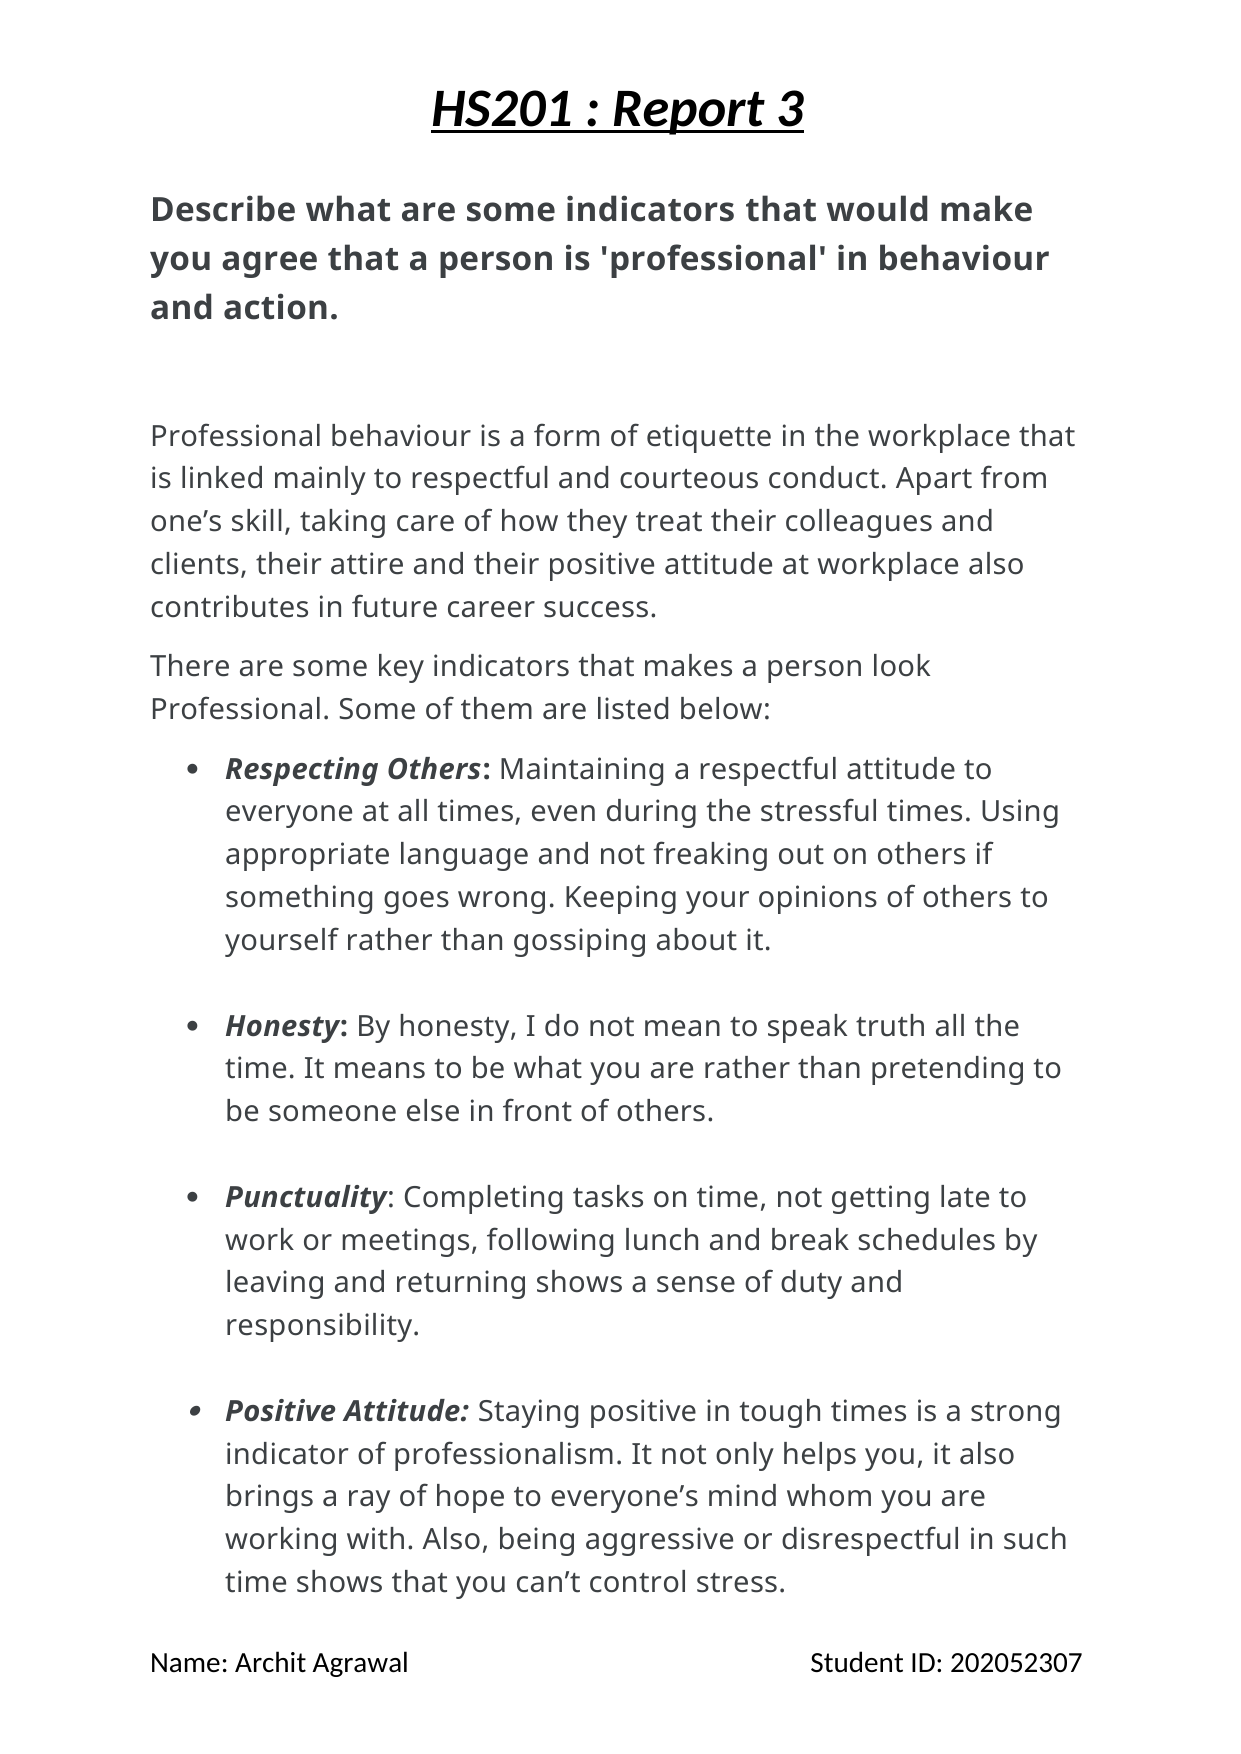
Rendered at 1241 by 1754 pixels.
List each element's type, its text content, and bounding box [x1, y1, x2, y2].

text There are some key indicators that makes a person look Professional. Some of them are listed below: [150, 646, 1090, 728]
list Respecting Others: Maintaining a respectful attitude to everyone at all times, even during the stressful times. Using appropriate language and not freaking out on others if something goes wrong. Keeping your opinions of others to yourself rather than gossiping about it. [187, 748, 1090, 959]
list Honesty: By honesty, I do not mean to speak truth all the time. It means to be what you are rather than pretending to be someone else in front of others. [187, 1005, 1090, 1130]
list Positive Attitude: Staying positive in tough times is a strong indicator of professionalism. It not only helps you, it also brings a ray of hope to everyone’s mind whom you are working with. Also, being aggressive or disrespectful in such time shows that you can’t control stress. [187, 1390, 1090, 1601]
list Punctuality: Completing tasks on time, not getting late to work or meetings, following lunch and break schedules by leaving and returning shows a sense of duty and responsibility. [187, 1176, 1090, 1344]
text Describe what are some indicators that would make you agree that a person is 'professional' in behaviour and action. [150, 186, 1090, 329]
text Professional behaviour is a form of etiquette in the workplace that is linked mainly to respectful and courteous conduct. Apart from one’s skill, taking care of how they treat their colleagues and clients, their attire and their positive attitude at workplace also contributes in future career success. [150, 415, 1090, 626]
